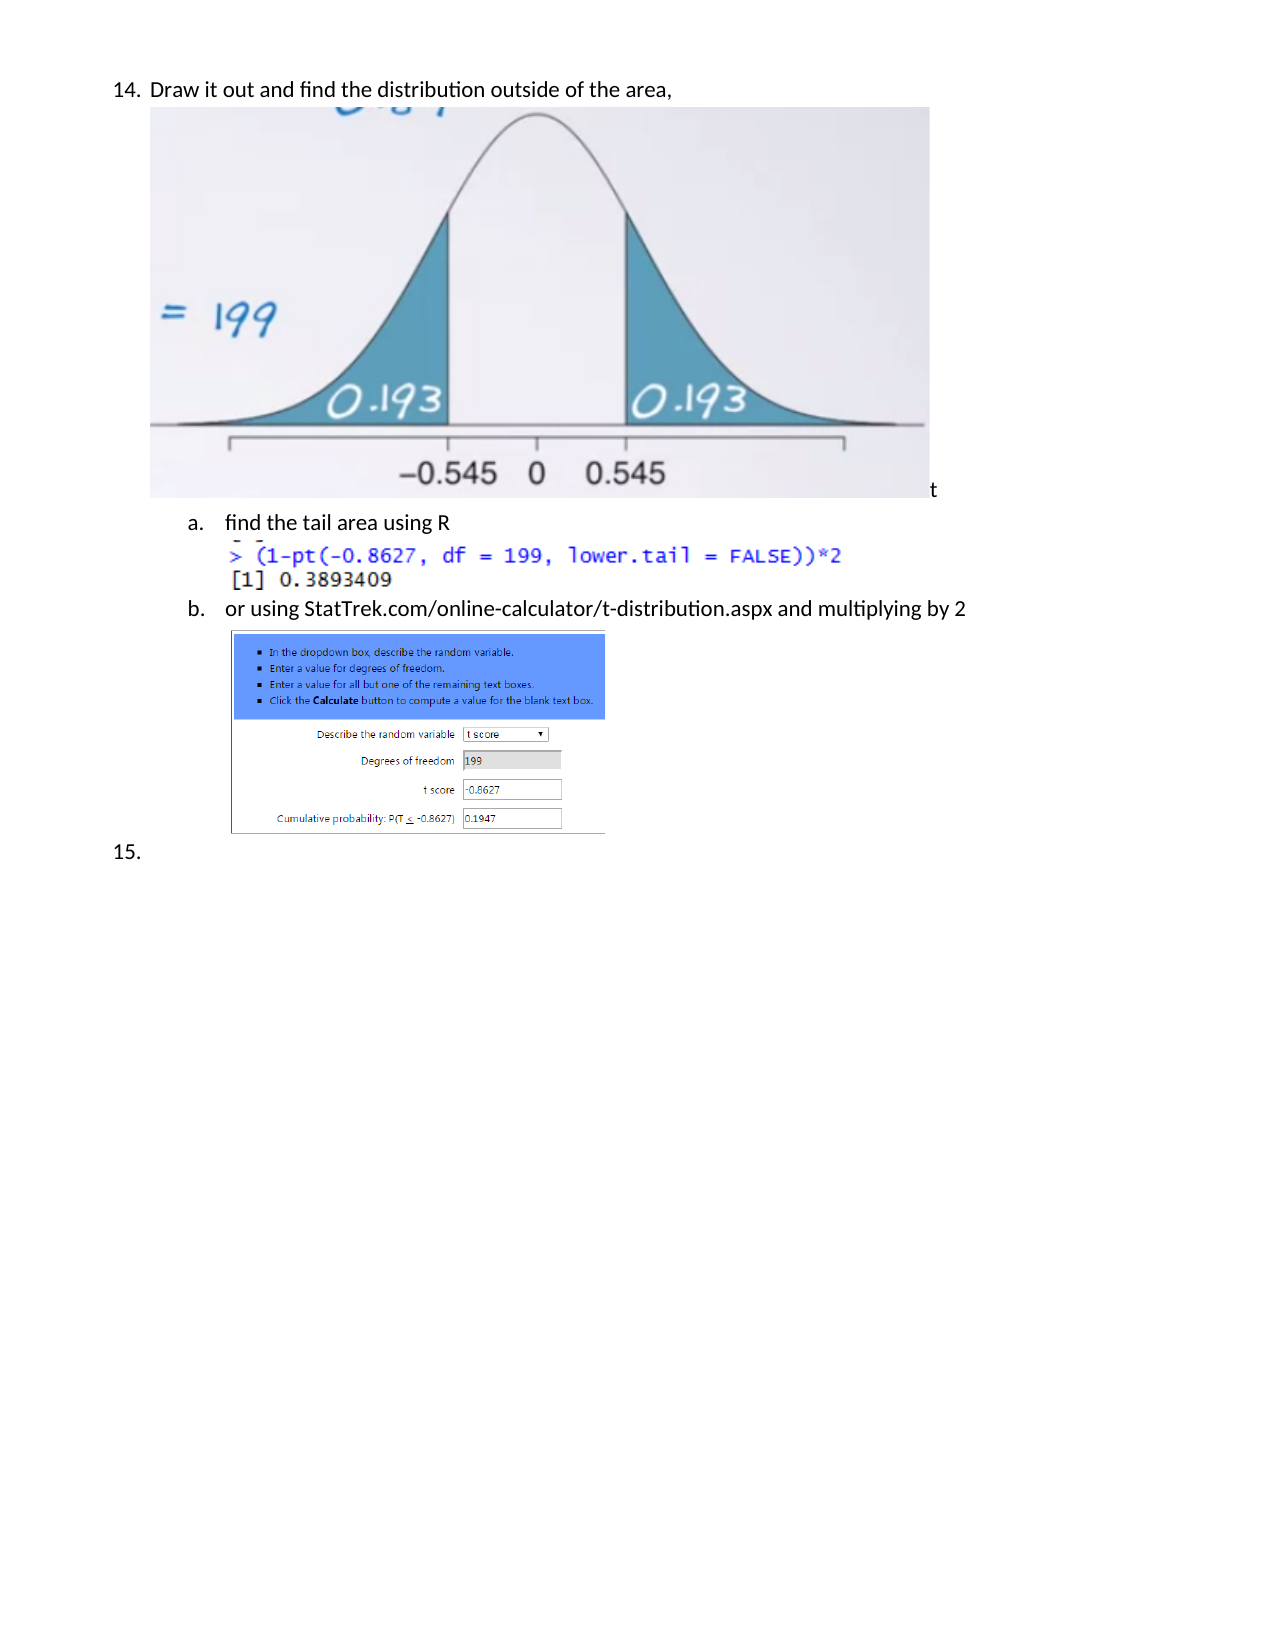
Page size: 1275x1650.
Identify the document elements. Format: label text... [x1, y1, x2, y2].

picture [150, 107, 930, 498]
picture [225, 540, 869, 590]
list find the tail area using R [187, 508, 1200, 536]
list or using StatTrek.com/online-calculator/t-distribution.aspx and multiplying by 2 [187, 594, 1200, 622]
picture [225, 626, 606, 834]
